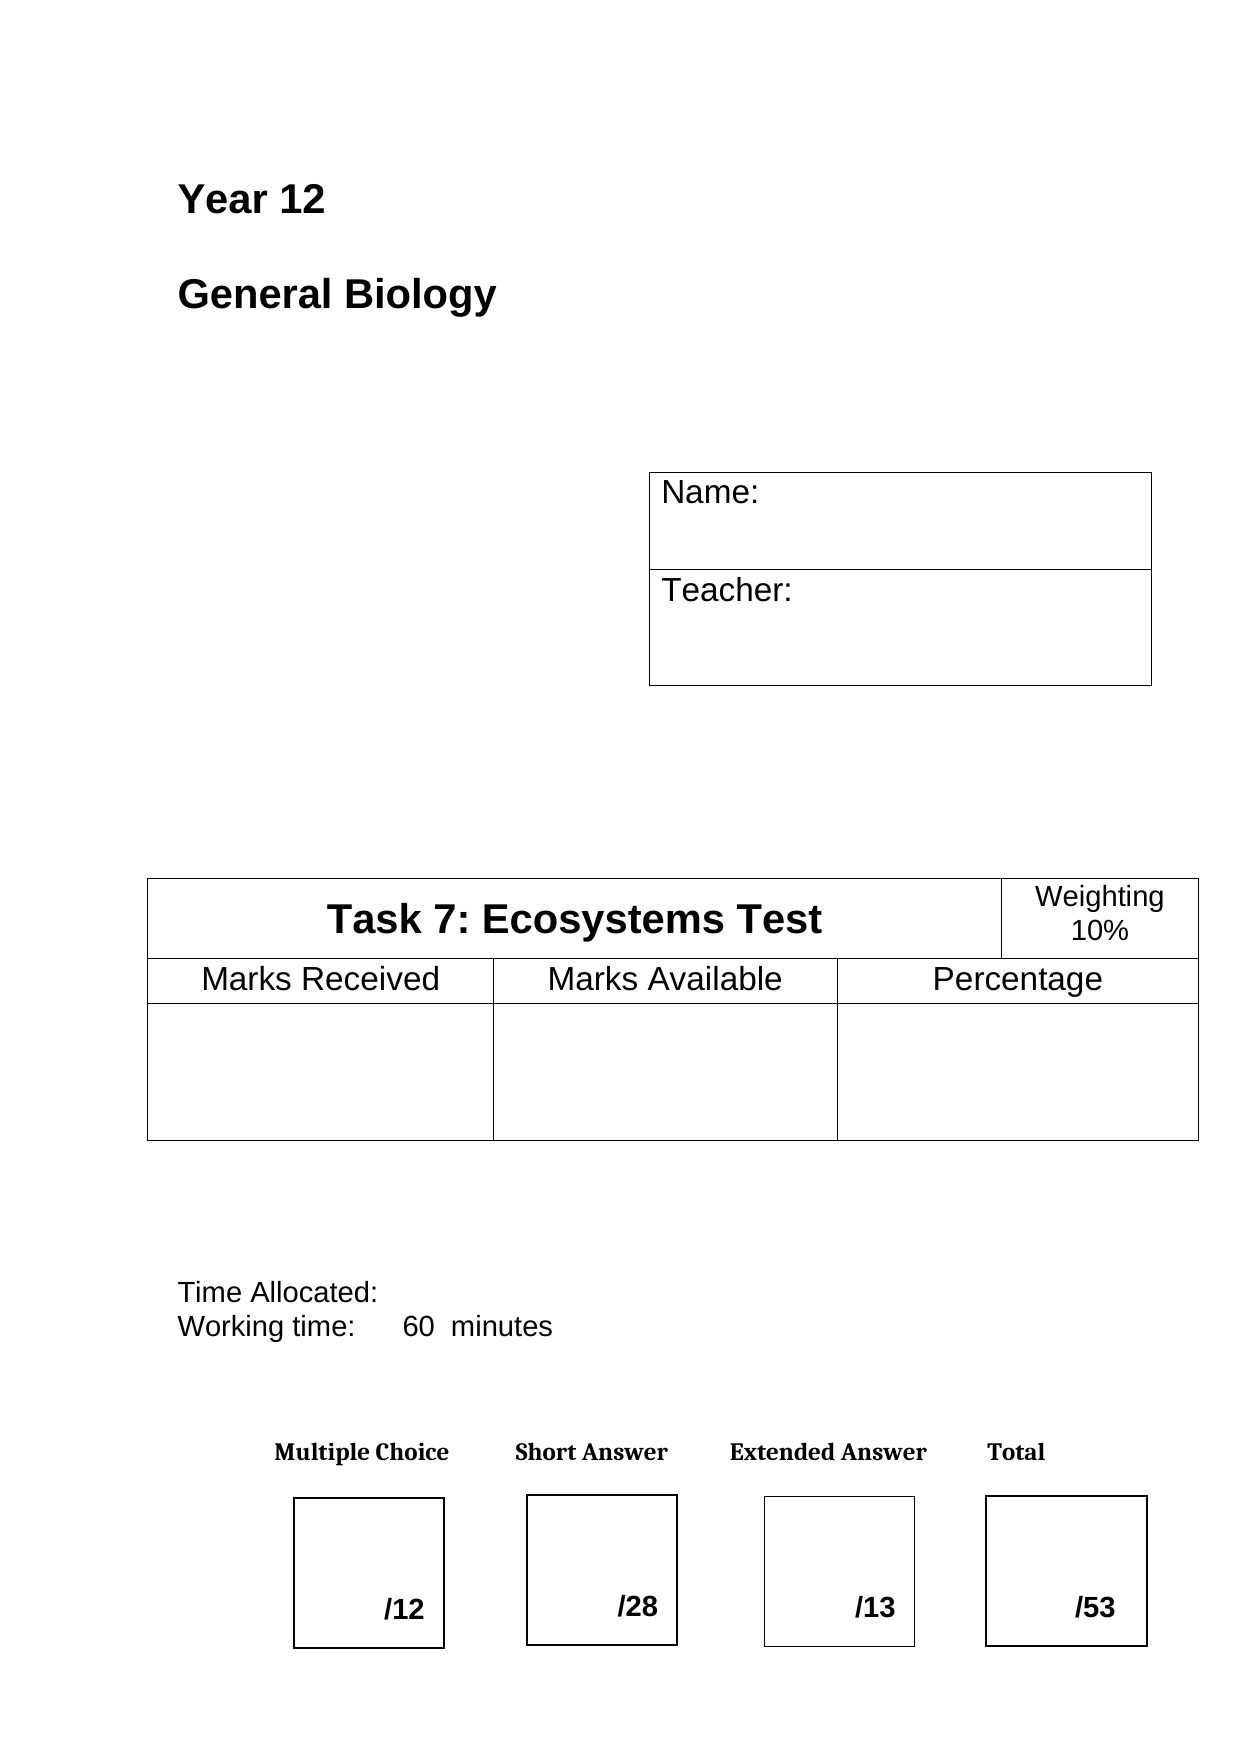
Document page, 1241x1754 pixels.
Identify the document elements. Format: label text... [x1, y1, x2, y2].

text Working time: 60 minutes [177, 1309, 1152, 1342]
table_cell Teacher: [650, 570, 1151, 685]
text Year 12 [177, 174, 1152, 222]
text Time Allocated: [177, 1275, 1152, 1309]
table_cell Percentage [838, 959, 1198, 1003]
table_cell [838, 1004, 1198, 1140]
text General Biology [177, 270, 1152, 318]
text Multiple Choice Short Answer Extended Answer Total [177, 1438, 1152, 1467]
table_header Weighting 10% [1002, 879, 1198, 958]
table_cell [148, 1004, 493, 1140]
table_cell Marks Received [148, 959, 493, 1003]
table_cell Marks Available [494, 959, 837, 1003]
table_header Task 7: Ecosystems Test [148, 879, 1001, 958]
table_header Name: [650, 473, 1151, 568]
table_cell [494, 1004, 837, 1140]
